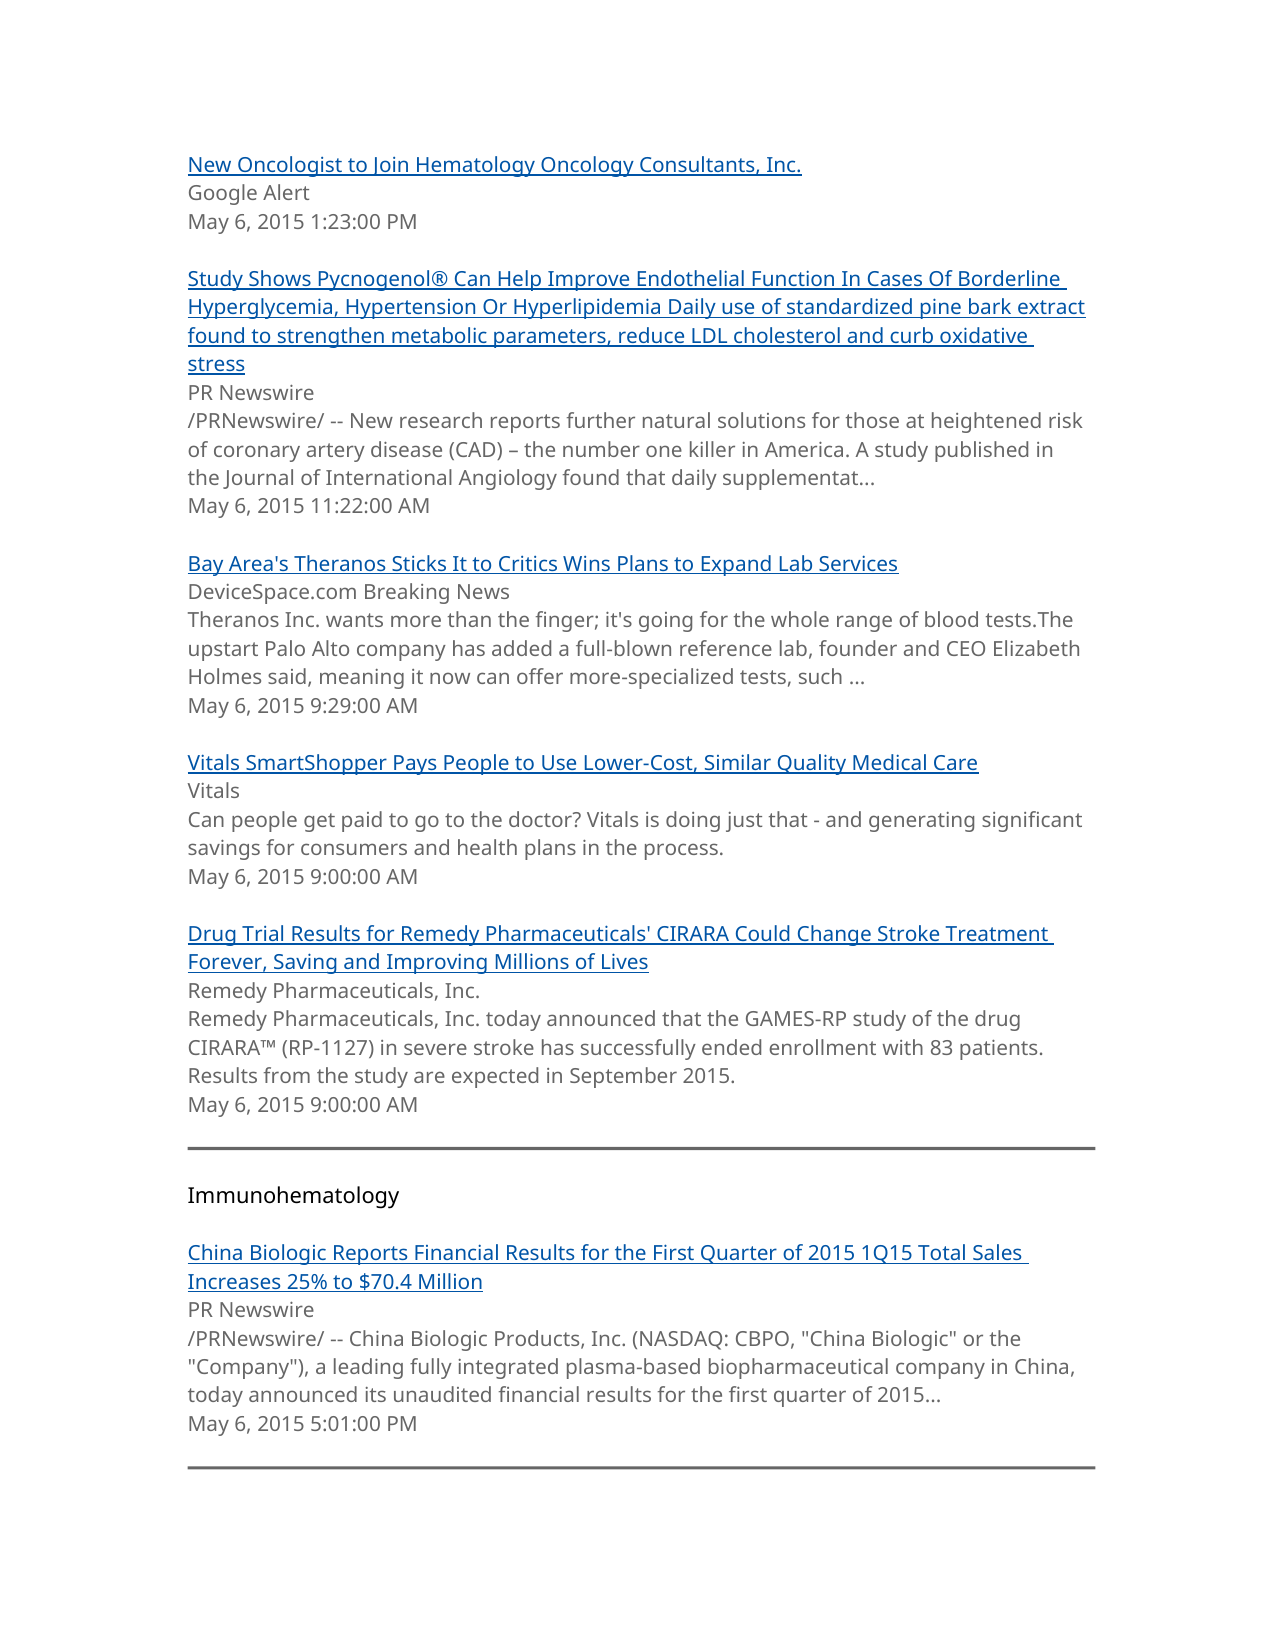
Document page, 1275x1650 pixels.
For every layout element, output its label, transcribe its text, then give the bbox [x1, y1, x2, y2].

text May 6, 2015 9:29:00 AM [187, 691, 1087, 719]
text Remedy Pharmaceuticals, Inc. today announced that the GAMES-RP study of the drug CIRARA™ (RP-1127) in severe stroke has successfully ended enrollment with 83 patients. Results from the study are expected in September 2015. [187, 1004, 1087, 1090]
text DeviceSpace.com Breaking News [187, 577, 1087, 606]
text May 6, 2015 1:23:00 PM [187, 207, 1087, 235]
text Drug Trial Results for Remedy Pharmaceuticals' CIRARA Could Change Stroke Treatment Forever, Saving and Improving Millions of Lives [187, 919, 1087, 976]
text Vitals [187, 777, 1087, 805]
text Theranos Inc. wants more than the finger; it's going for the whole range of blood tests.The upstart Palo Alto company has added a full-blown reference lab, founder and CEO Elizabeth Holmes said, meaning it now can offer more-specialized tests, such ... [187, 606, 1087, 691]
text Vitals SmartShopper Pays People to Use Lower-Cost, Similar Quality Medical Care [187, 748, 1087, 777]
text May 6, 2015 9:00:00 AM [187, 1090, 1087, 1118]
text Immunohematology [187, 1180, 1087, 1210]
text Can people get paid to go to the doctor? Vitals is doing just that - and generating significant savings for consumers and health plans in the process. [187, 805, 1087, 862]
text Study Shows Pycnogenol® Can Help Improve Endothelial Function In Cases Of Borderline Hyperglycemia, Hypertension Or Hyperlipidemia Daily use of standardized pine bark extract found to strengthen metabolic parameters, reduce LDL cholesterol and curb oxidative stress [187, 264, 1087, 378]
text PR Newswire [187, 378, 1087, 406]
text May 6, 2015 5:01:00 PM [187, 1409, 1087, 1437]
text May 6, 2015 9:00:00 AM [187, 862, 1087, 890]
text New Oncologist to Join Hematology Oncology Consultants, Inc. [187, 150, 1087, 178]
text PR Newswire [187, 1295, 1087, 1324]
text Remedy Pharmaceuticals, Inc. [187, 976, 1087, 1004]
text /PRNewswire/ -- New research reports further natural solutions for those at heightened risk of coronary artery disease (CAD) – the number one killer in America. A study published in the Journal of International Angiology found that daily supplementat... [187, 406, 1087, 492]
text Bay Area's Theranos Sticks It to Critics Wins Plans to Expand Lab Services [187, 549, 1087, 577]
text /PRNewswire/ -- China Biologic Products, Inc. (NASDAQ: CBPO, "China Biologic" or the "Company"), a leading fully integrated plasma-based biopharmaceutical company in China, today announced its unaudited financial results for the first quarter of 2015... [187, 1324, 1087, 1409]
text China Biologic Reports Financial Results for the First Quarter of 2015 1Q15 Total Sales Increases 25% to $70.4 Million [187, 1238, 1087, 1295]
text May 6, 2015 11:22:00 AM [187, 492, 1087, 520]
text Google Alert [187, 178, 1087, 207]
